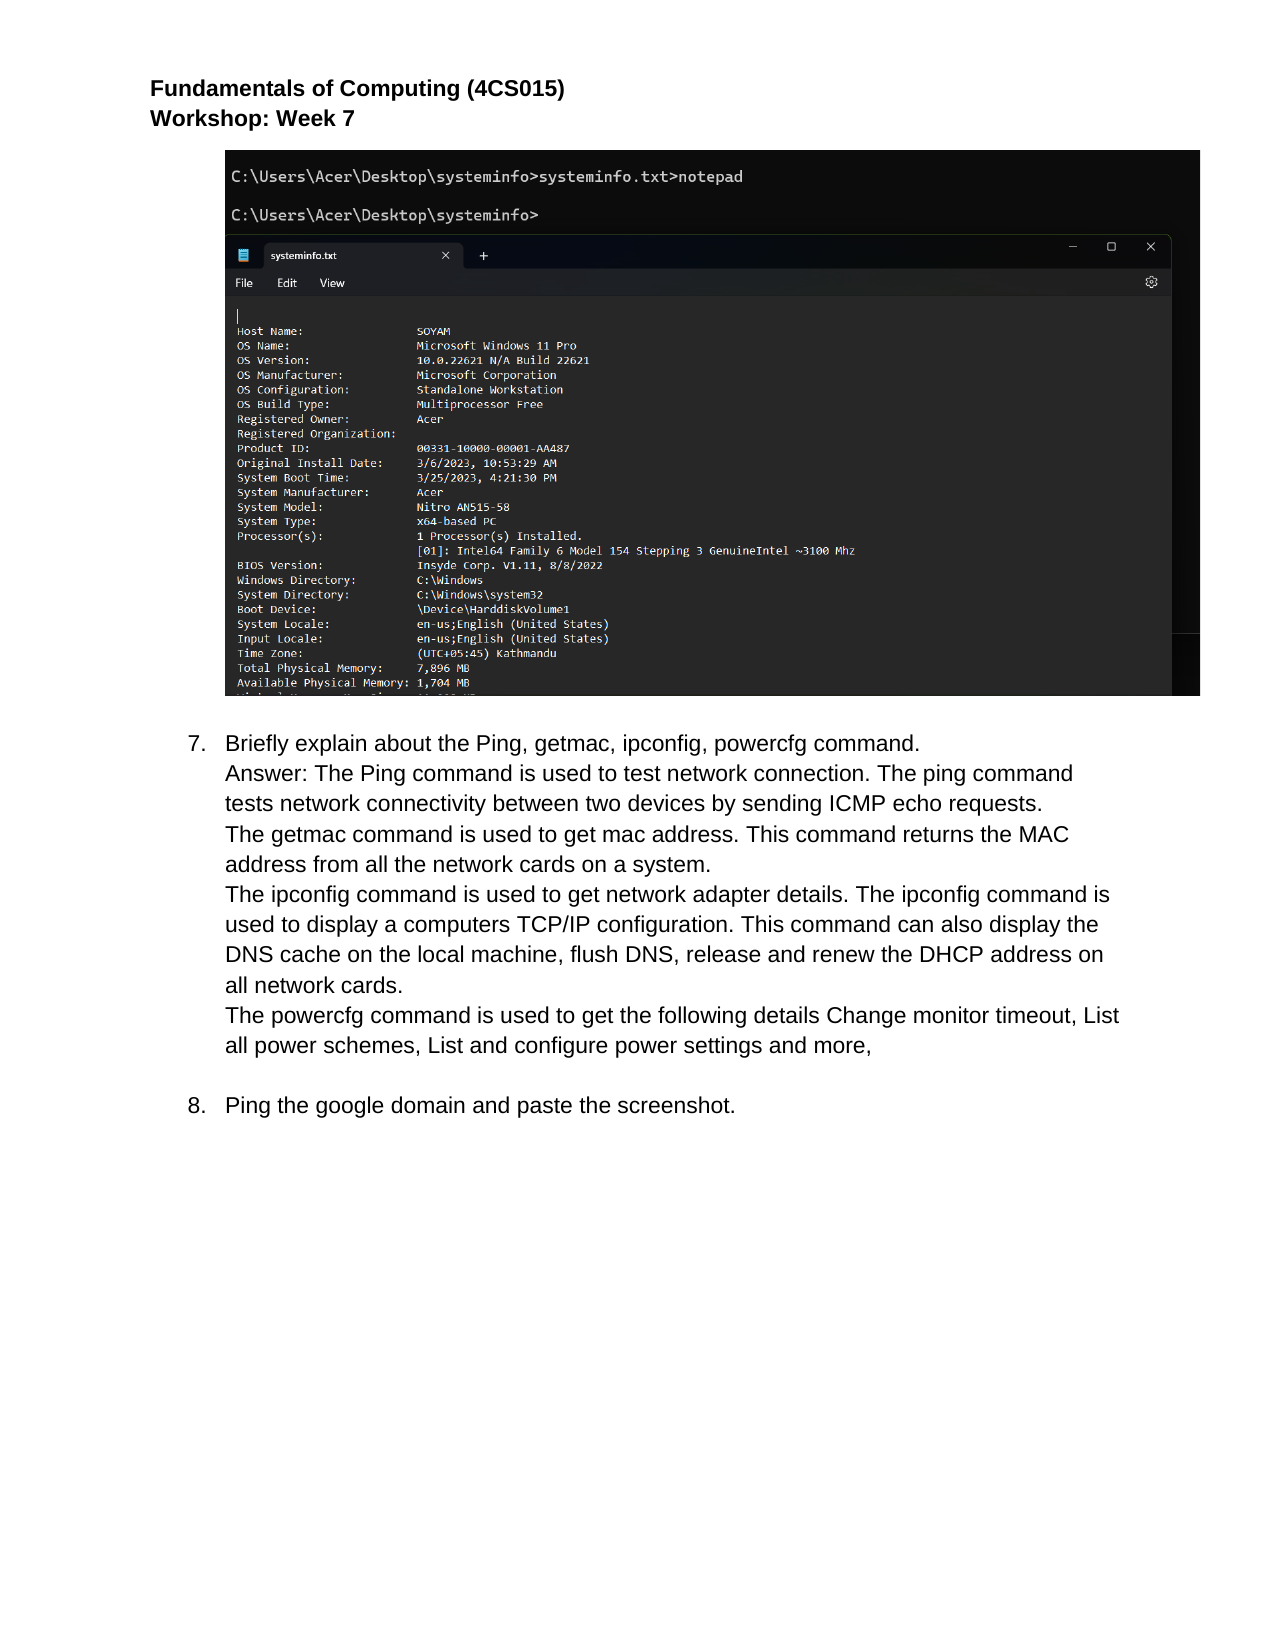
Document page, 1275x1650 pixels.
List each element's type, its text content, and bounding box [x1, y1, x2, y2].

list Briefly explain about the Ping, getmac, ipconfig, powercfg command. [187, 730, 1125, 756]
list The ipconfig command is used to get network adapter details. The ipconfig command is used to display a computers TCP/IP configuration. This command can also display the DNS cache on the local machine, flush DNS, release and renew the DHCP address on all network cards. [225, 881, 1125, 998]
list Answer: The Ping command is used to test network connection. The ping command tests network connectivity between two devices by sending ICMP echo requests. [225, 760, 1125, 817]
list The getmac command is used to get mac address. This command returns the MAC address from all the network cards on a system. [225, 821, 1125, 877]
picture [225, 150, 1200, 696]
list Ping the google domain and paste the screenshot. [187, 1092, 1125, 1119]
list The powercfg command is used to get the following details Change monitor timeout, List all power schemes, List and configure power settings and more, [225, 1002, 1125, 1058]
